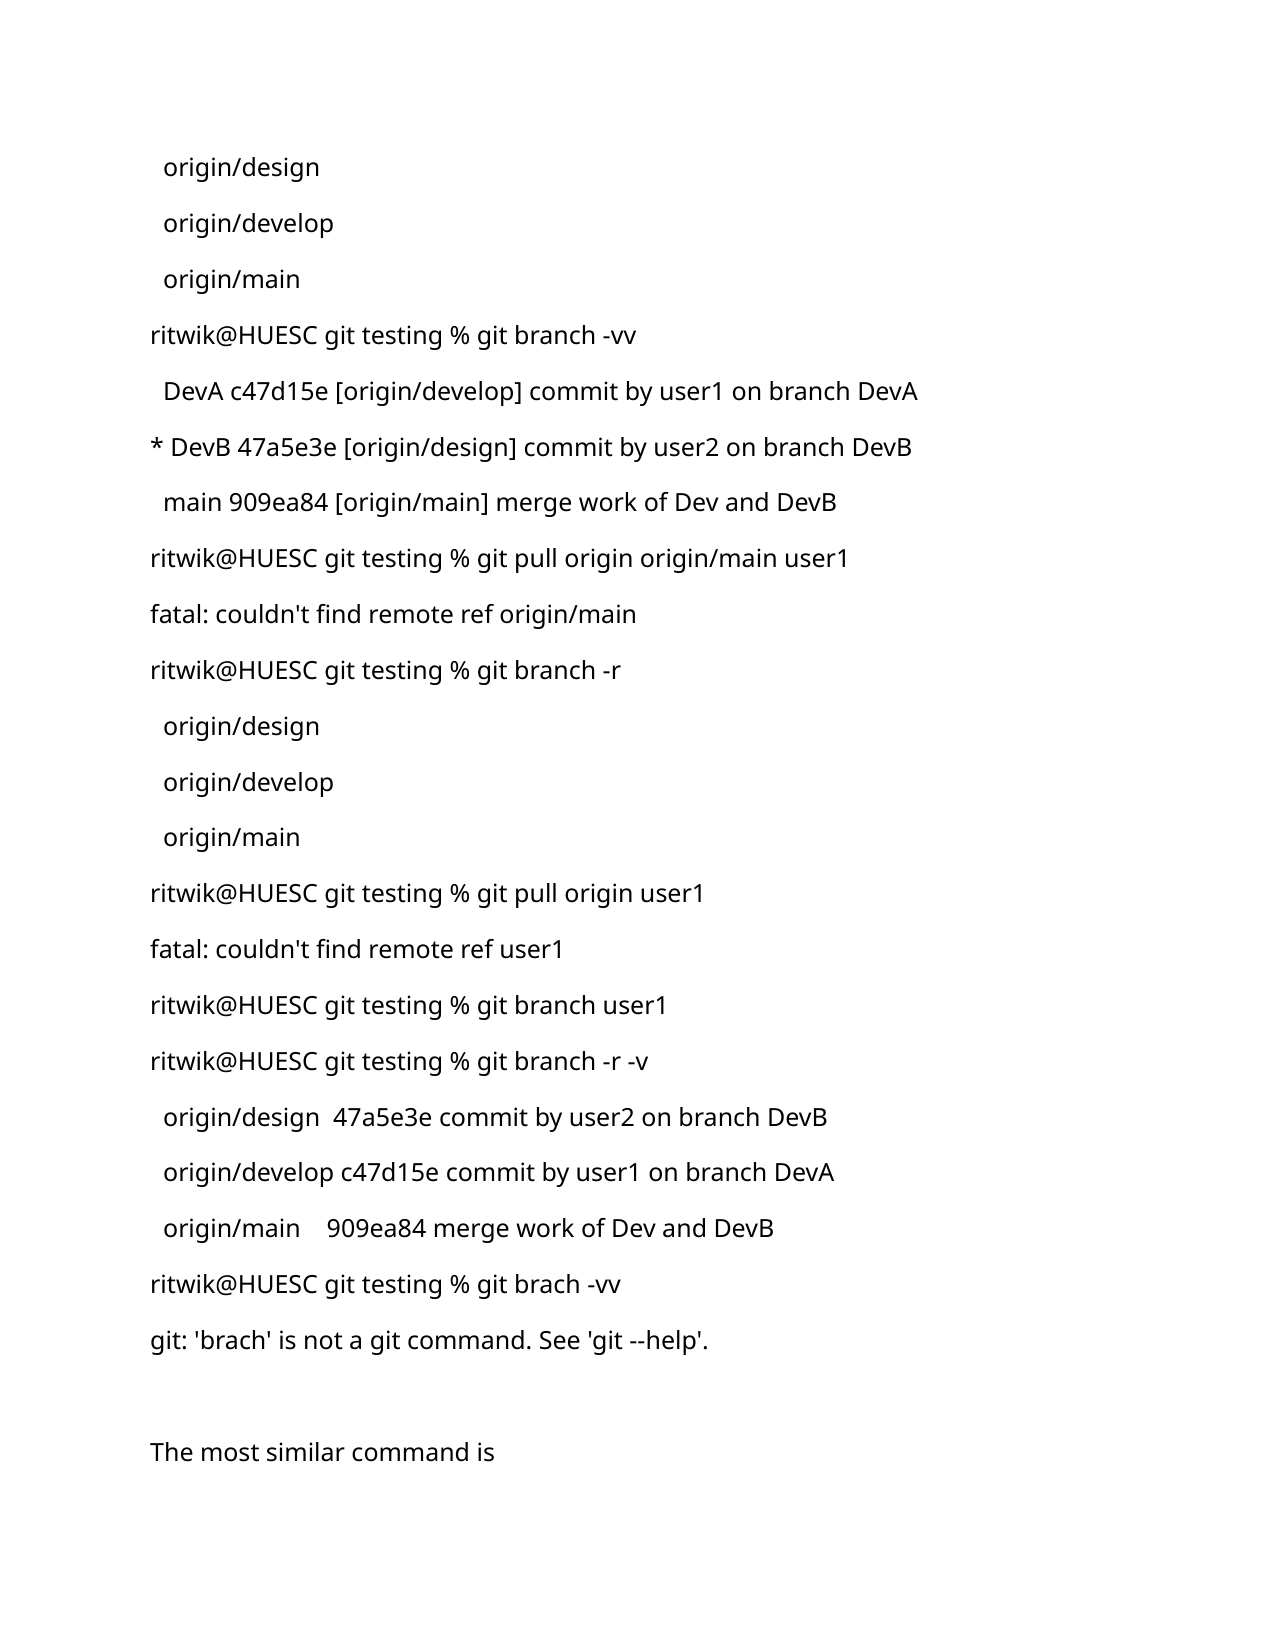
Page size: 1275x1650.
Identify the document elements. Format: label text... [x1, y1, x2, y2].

text origin/develop [150, 206, 1125, 240]
text origin/design [150, 150, 1125, 184]
text DevA c47d15e [origin/develop] commit by user1 on branch DevA [150, 373, 1125, 407]
text origin/main 909ea84 merge work of Dev and DevB [150, 1211, 1125, 1245]
text git: 'brach' is not a git command. See 'git --help'. [150, 1322, 1125, 1357]
text ritwik@HUESC git testing % git branch -r [150, 652, 1125, 687]
text ritwik@HUESC git testing % git pull origin origin/main user1 [150, 541, 1125, 575]
text origin/develop [150, 764, 1125, 798]
text main 909ea84 [origin/main] merge work of Dev and DevB [150, 485, 1125, 519]
text origin/main [150, 262, 1125, 296]
text The most similar command is [150, 1434, 1125, 1468]
text ritwik@HUESC git testing % git pull origin user1 [150, 876, 1125, 910]
text origin/develop c47d15e commit by user1 on branch DevA [150, 1155, 1125, 1189]
text origin/design 47a5e3e commit by user2 on branch DevB [150, 1099, 1125, 1133]
text * DevB 47a5e3e [origin/design] commit by user2 on branch DevB [150, 429, 1125, 463]
text origin/main [150, 820, 1125, 854]
text fatal: couldn't find remote ref origin/main [150, 597, 1125, 631]
text ritwik@HUESC git testing % git brach -vv [150, 1267, 1125, 1301]
text ritwik@HUESC git testing % git branch -vv [150, 317, 1125, 352]
text origin/design [150, 708, 1125, 742]
text ritwik@HUESC git testing % git branch user1 [150, 987, 1125, 1022]
text ritwik@HUESC git testing % git branch -r -v [150, 1043, 1125, 1077]
text fatal: couldn't find remote ref user1 [150, 932, 1125, 966]
